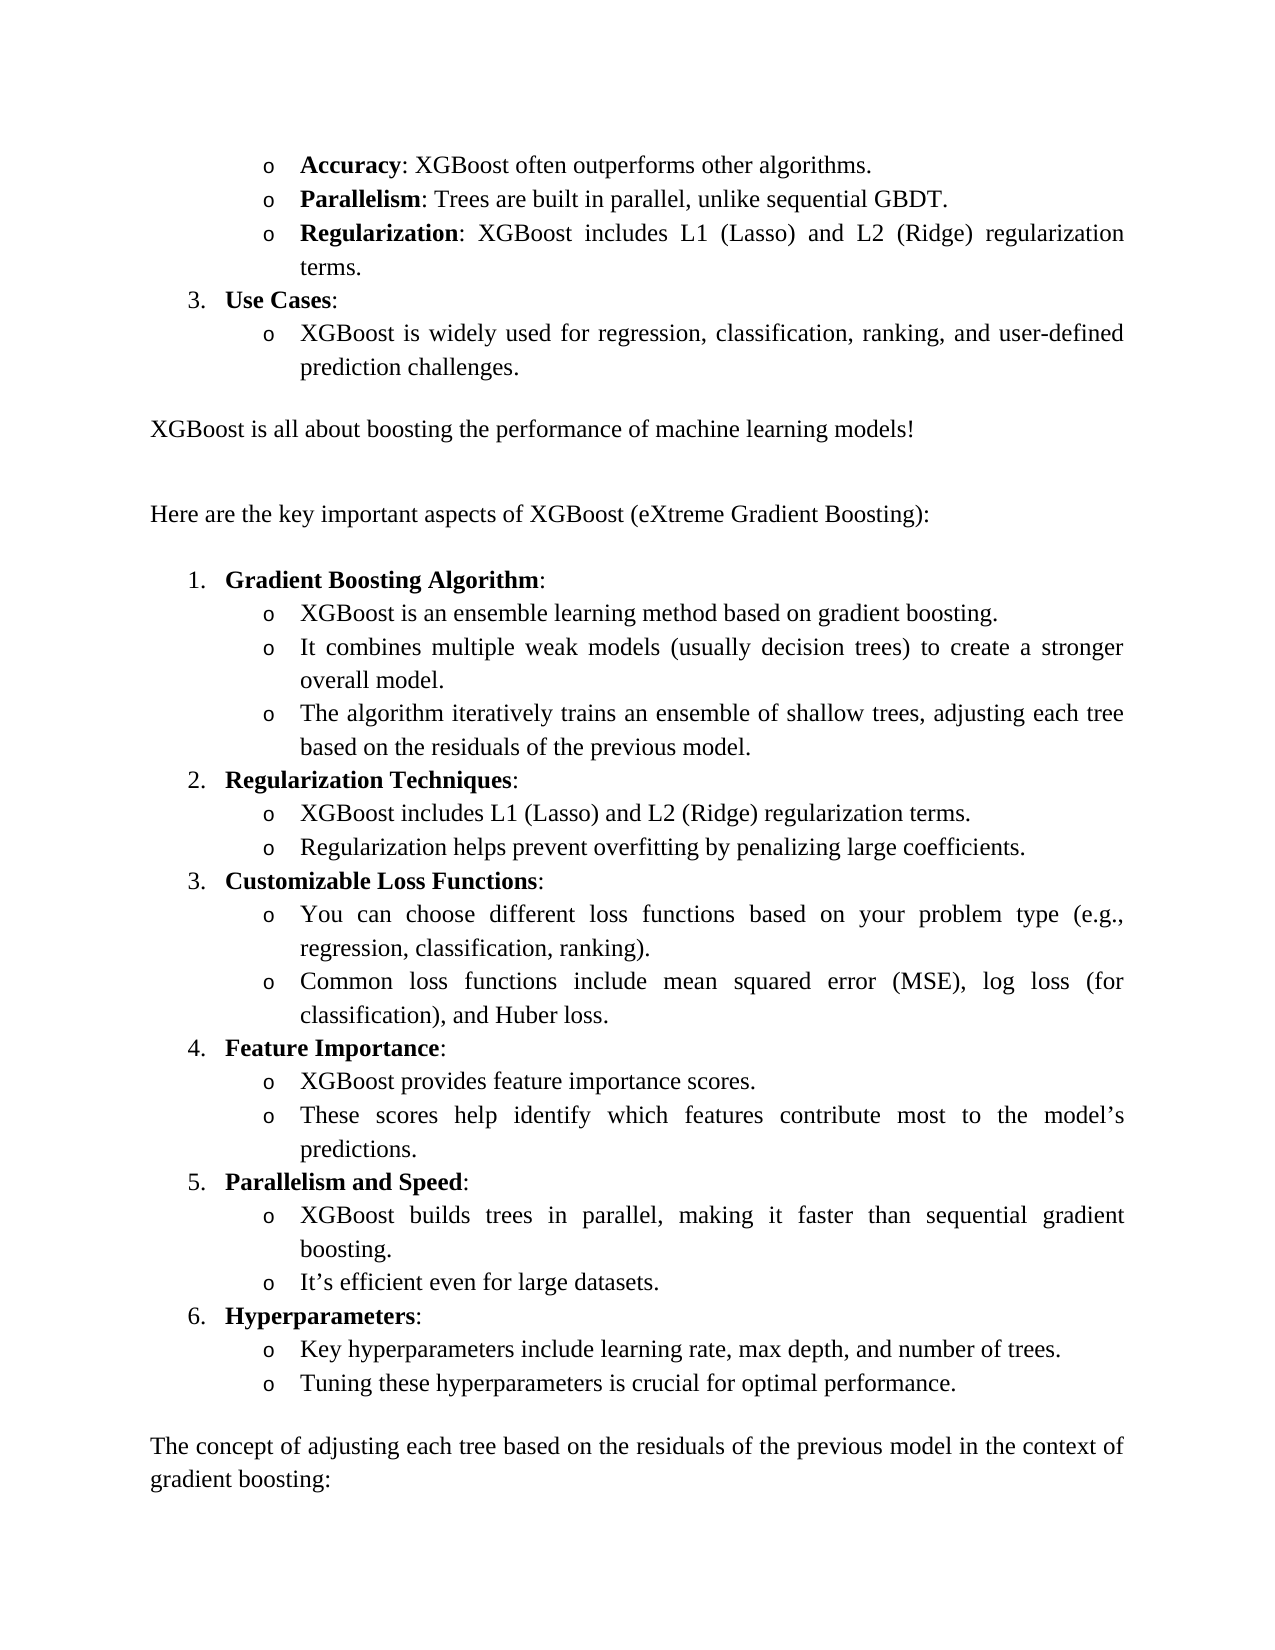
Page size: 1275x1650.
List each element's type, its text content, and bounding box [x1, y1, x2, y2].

list Parallelism: Trees are built in parallel, unlike sequential GBDT. [262, 184, 1125, 213]
list XGBoost includes L1 (Lasso) and L2 (Ridge) regularization terms. [262, 798, 1125, 828]
list Regularization Techniques: [187, 765, 1125, 794]
list Regularization: XGBoost includes L1 (Lasso) and L2 (Ridge) regularization terms. [262, 218, 1125, 281]
list XGBoost is an ensemble learning method based on gradient boosting. [262, 598, 1125, 627]
list Tuning these hyperparameters is crucial for optimal performance. [262, 1368, 1125, 1397]
text The concept of adjusting each tree based on the residuals of the previous model in the context of gradient boosting: [150, 1431, 1125, 1493]
list XGBoost provides feature importance scores. [262, 1066, 1125, 1096]
list Key hyperparameters include learning rate, max depth, and number of trees. [262, 1334, 1125, 1363]
list Regularization helps prevent overfitting by penalizing large coefficients. [262, 832, 1125, 862]
list Accuracy: XGBoost often outperforms other algorithms. [262, 150, 1125, 179]
list Gradient Boosting Algorithm: [187, 565, 1125, 593]
list XGBoost builds trees in parallel, making it faster than sequential gradient boosting. [262, 1200, 1125, 1263]
list Use Cases: [187, 285, 1125, 313]
list These scores help identify which features contribute most to the model’s predictions. [262, 1100, 1125, 1163]
list Common loss functions include mean squared error (MSE), log loss (for classification), and Huber loss. [262, 966, 1125, 1029]
list Feature Importance: [187, 1033, 1125, 1062]
list It combines multiple weak models (usually decision trees) to create a stronger overall model. [262, 632, 1125, 694]
list You can choose different loss functions based on your problem type (e.g., regression, classification, ranking). [262, 899, 1125, 962]
list XGBoost is widely used for regression, classification, ranking, and user-defined prediction challenges. [262, 318, 1125, 380]
list It’s efficient even for large datasets. [262, 1267, 1125, 1296]
list Parallelism and Speed: [187, 1167, 1125, 1196]
list Customizable Loss Functions: [187, 866, 1125, 895]
list Hyperparameters: [187, 1301, 1125, 1329]
list The algorithm iteratively trains an ensemble of shallow trees, adjusting each tree based on the residuals of the previous model. [262, 698, 1125, 761]
text Here are the key important aspects of XGBoost (eXtreme Gradient Boosting): [150, 499, 1125, 527]
text XGBoost is all about boosting the performance of machine learning models! [150, 414, 1125, 443]
